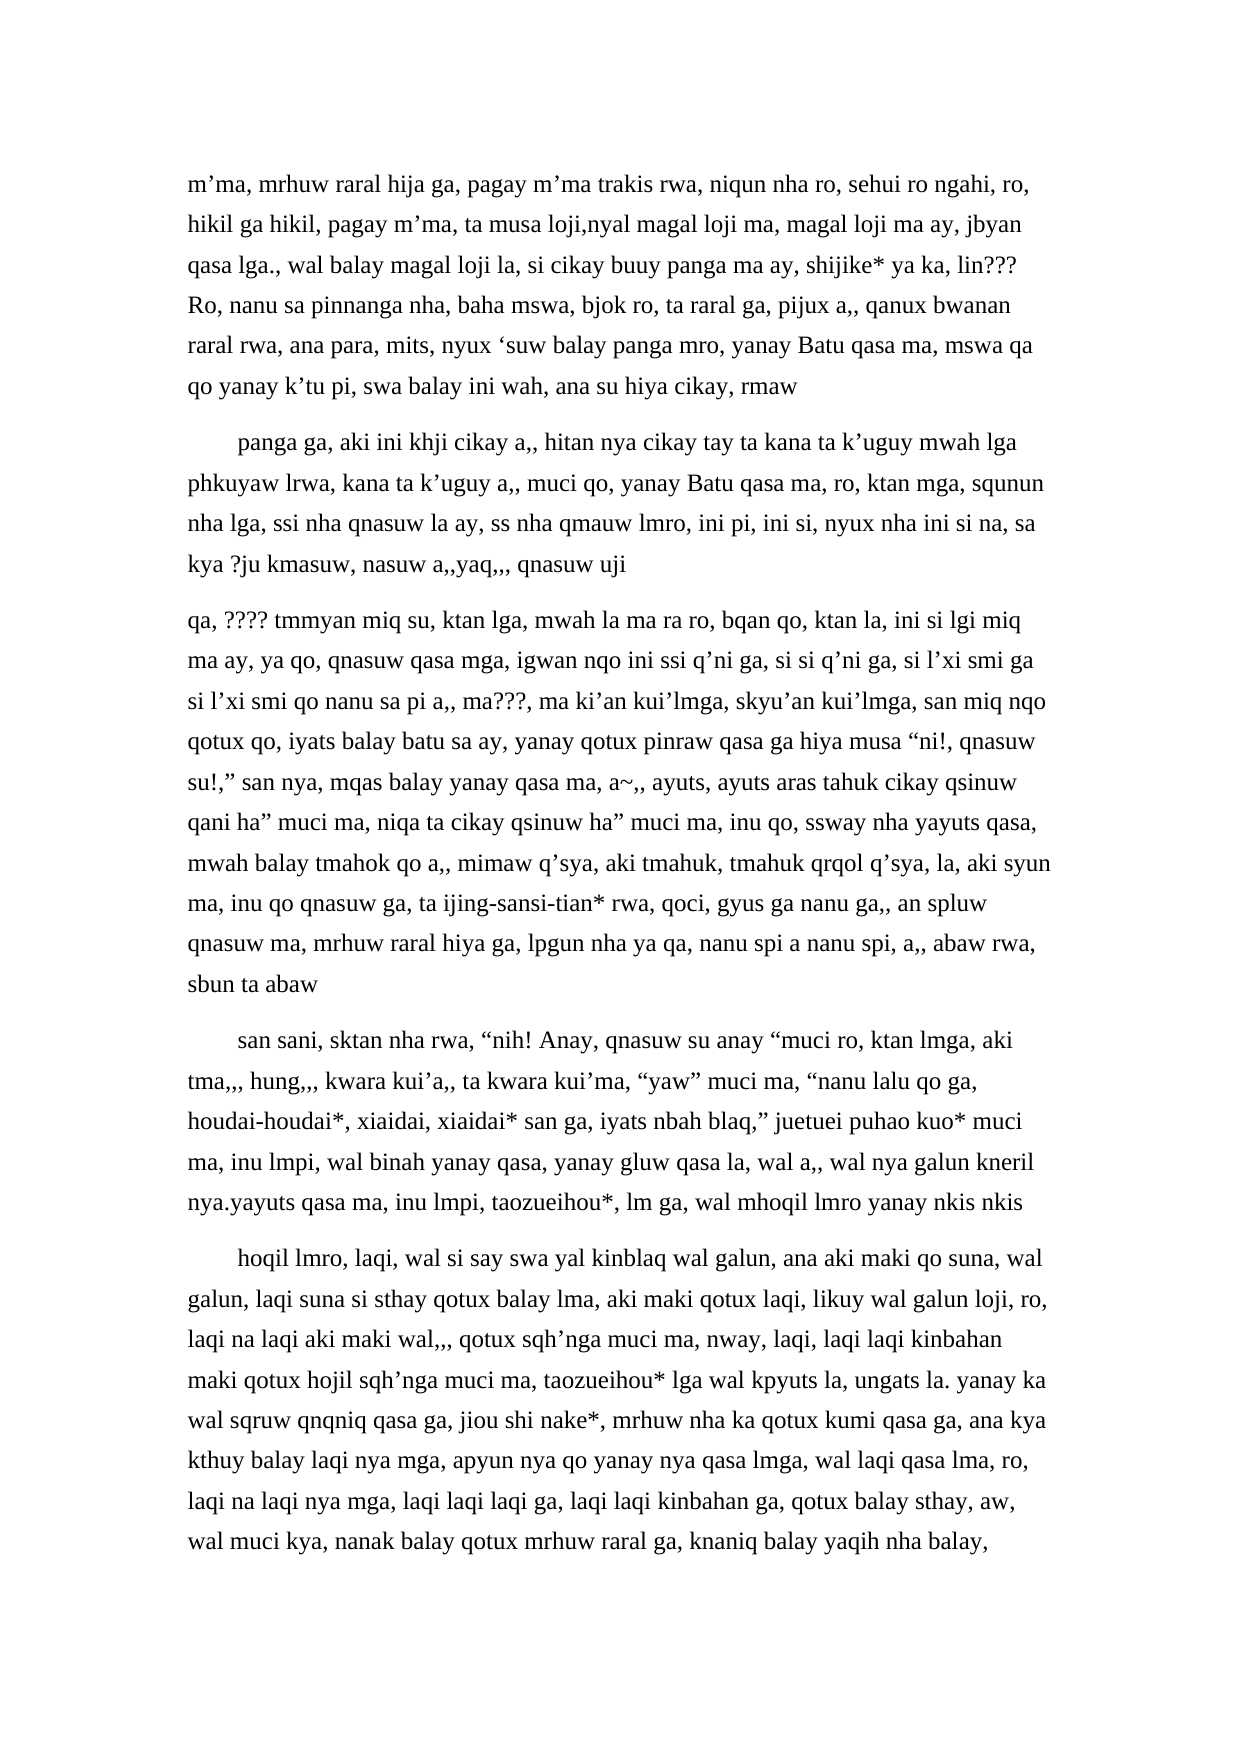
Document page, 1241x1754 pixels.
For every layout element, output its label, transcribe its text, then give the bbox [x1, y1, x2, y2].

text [187, 1239, 1053, 1559]
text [187, 164, 1053, 404]
text san sani, sktan nha rwa, “nih! Anay, qnasuw su anay “muci ro, ktan lmga, aki tma,,, hung,,, kwara kui’a,, ta kwara kui’ma, “yaw” muci ma, “nanu lalu qo ga, houdai-houdai*, xiaidai, xiaidai* san ga, iyats nbah blaq,” juetuei puhao kuo* muci ma, inu lmpi, wal binah yanay qasa, yanay gluw qasa la, wal a,, wal nya galun kneril nya.yayuts qasa ma, inu lmpi, taozueihou*, lm ga, wal mhoqil lmro yanay nkis nkis [187, 1021, 1053, 1220]
text panga ga, aki ini khji cikay a,, hitan nya cikay tay ta kana ta k’uguy mwah lga phkuyaw lrwa, kana ta k’uguy a,, muci qo, yanay Batu qasa ma, ro, ktan mga, squnun nha lga, ssi nha qnasuw la ay, ss nha qmauw lmro, ini pi, ini si, nyux nha ini si na, sa kya ?ju kmasuw, nasuw a,,yaq,,, qnasuw uji [187, 423, 1053, 582]
text qa, ???? tmmyan miq su, ktan lga, mwah la ma ra ro, bqan qo, ktan la, ini si lgi miq ma ay, ya qo, qnasuw qasa mga, igwan nqo ini ssi q’ni ga, si si q’ni ga, si l’xi smi ga si l’xi smi qo nanu sa pi a,, ma???, ma ki’an kui’lmga, skyu’an kui’lmga, san miq nqo qotux qo, iyats balay batu sa ay, yanay qotux pinraw qasa ga hiya musa “ni!, qnasuw su!,” san nya, mqas balay yanay qasa ma, a~,, ayuts, ayuts aras tahuk cikay qsinuw qani ha” muci ma, niqa ta cikay qsinuw ha” muci ma, inu qo, ssway nha yayuts qasa, mwah balay tmahok qo a,, mimaw q’sya, aki tmahuk, tmahuk qrqol q’sya, la, aki syun ma, inu qo qnasuw ga, ta ijing-sansi-tian* rwa, qoci, gyus ga nanu ga,, an spluw qnasuw ma, mrhuw raral hiya ga, lpgun nha ya qa, nanu spi a nanu spi, a,, abaw rwa, sbun ta abaw [187, 601, 1053, 1002]
